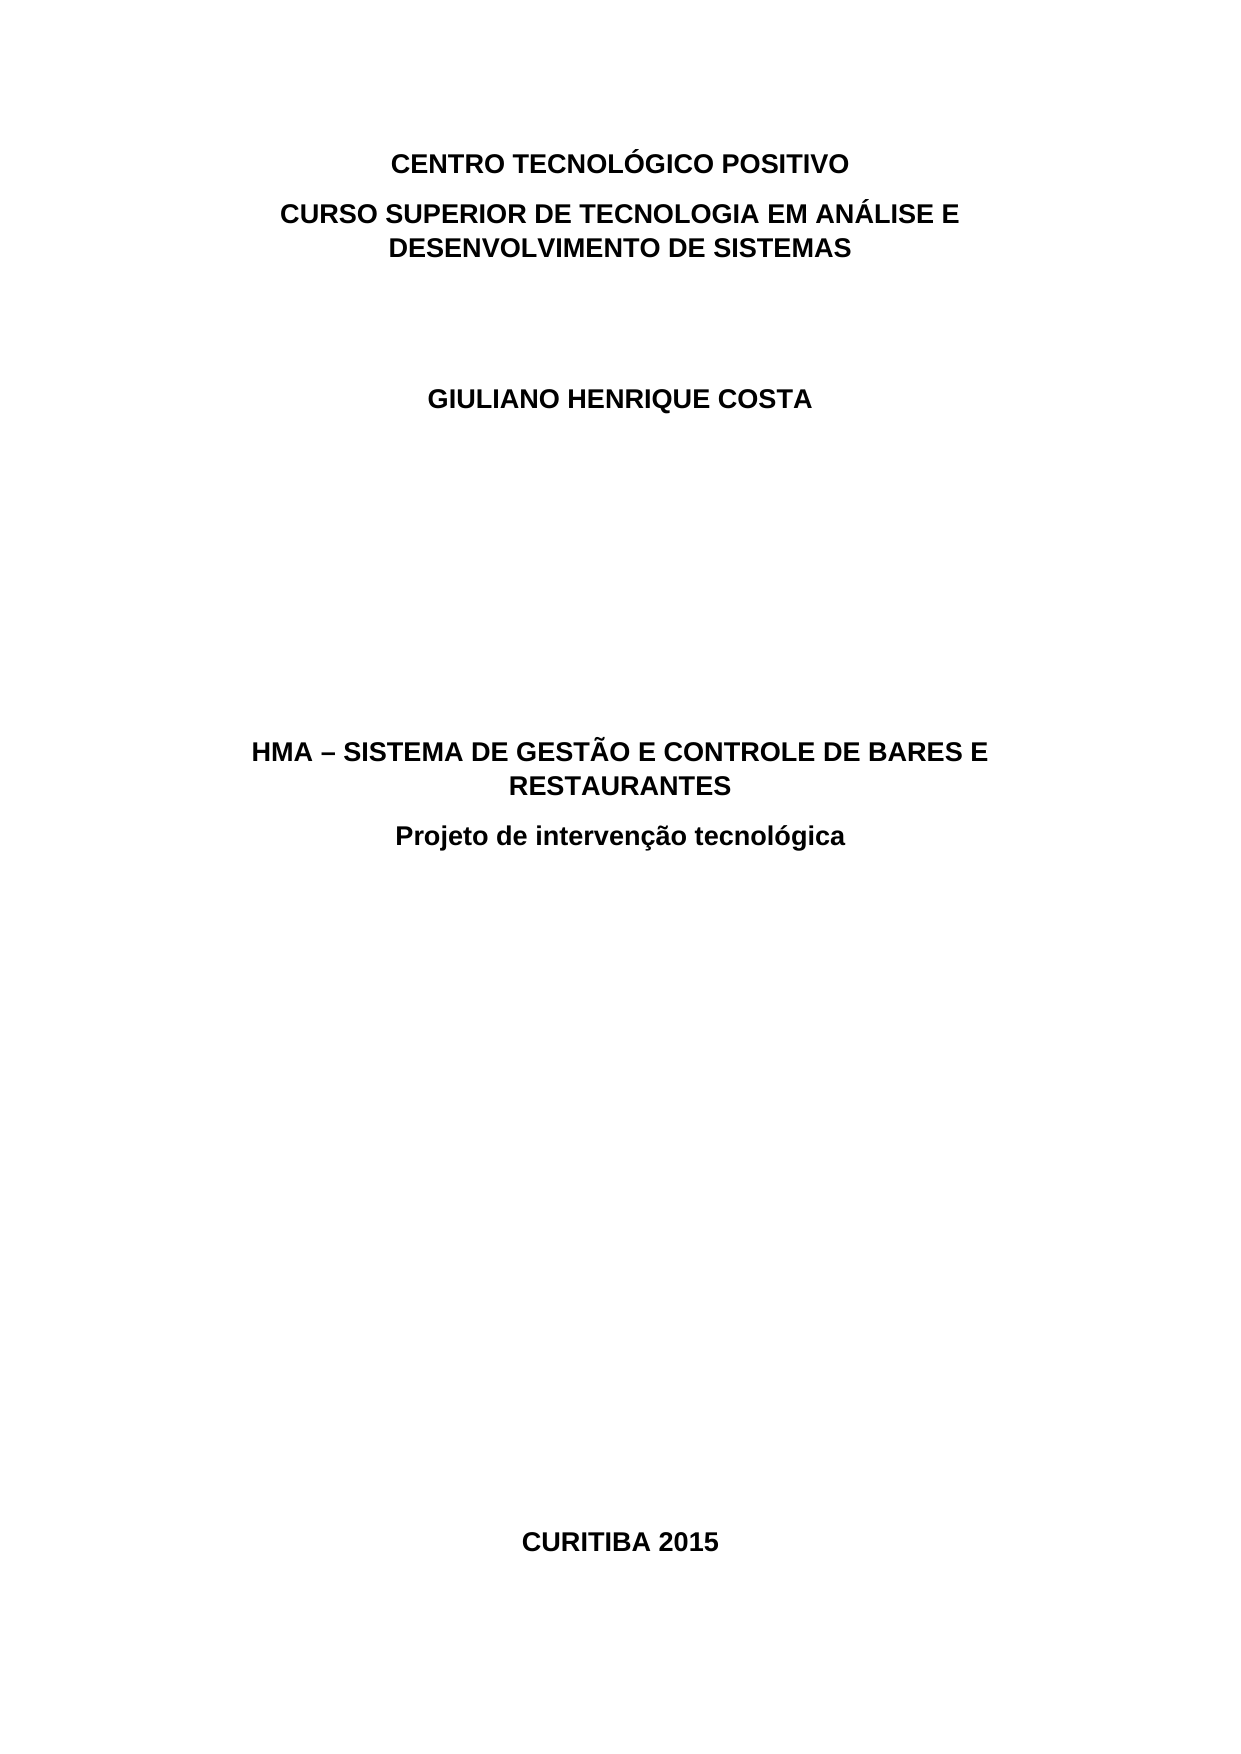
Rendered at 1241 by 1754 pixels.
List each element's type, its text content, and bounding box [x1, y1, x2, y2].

text HMA – SISTEMA DE GESTÃO E CONTROLE DE BARES E RESTAURANTES [177, 736, 1063, 801]
text CURITIBA 2015 [177, 1526, 1063, 1557]
text CURSO SUPERIOR DE TECNOLOGIA EM ANÁLISE E DESENVOLVIMENTO DE SISTEMAS [177, 198, 1063, 263]
text GIULIANO HENRIQUE COSTA [177, 383, 1063, 414]
text CENTRO TECNOLÓGICO POSITIVO [177, 148, 1063, 179]
text Projeto de intervenção tecnológica [177, 820, 1063, 851]
